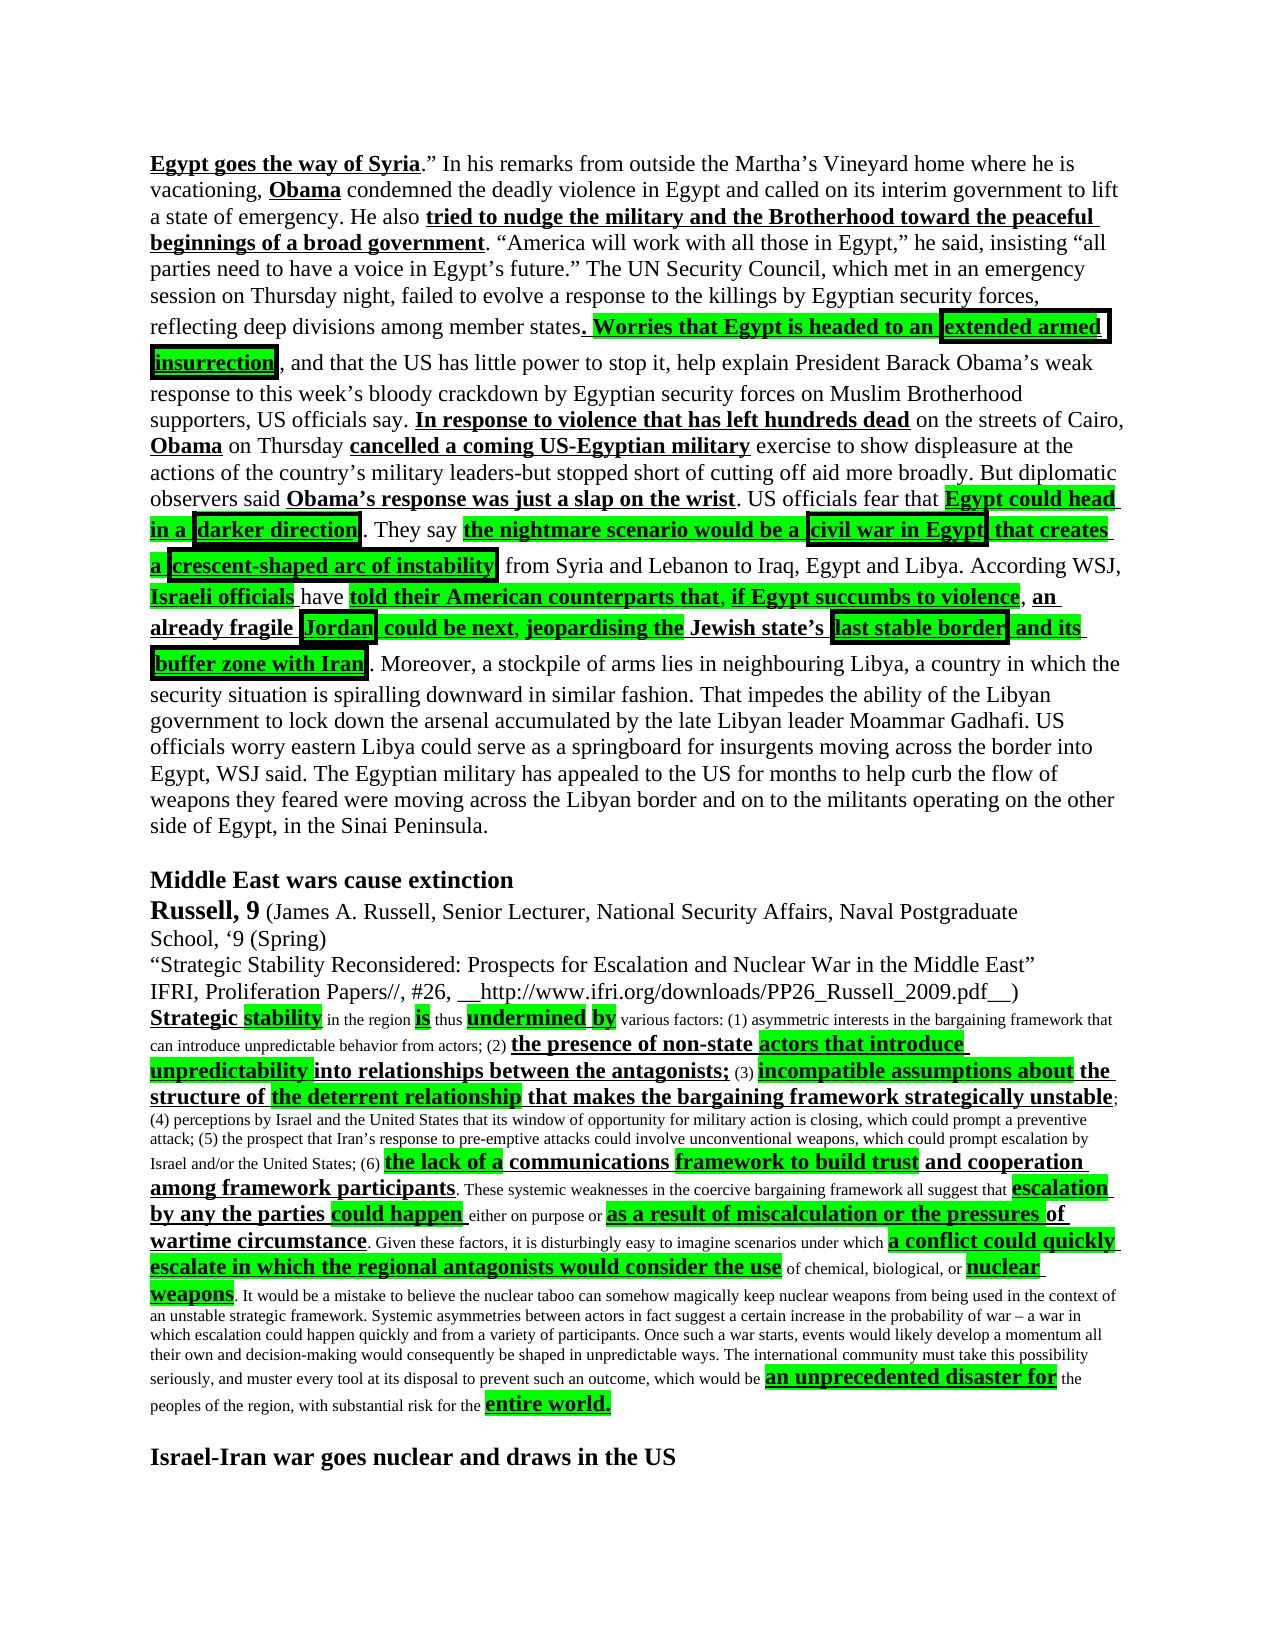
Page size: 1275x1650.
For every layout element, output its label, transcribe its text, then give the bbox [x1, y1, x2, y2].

text Russell, 9 (James A. Russell, Senior Lecturer, National Security Affairs, Naval Postgraduate School, ‘9 (Spring) “Strategic Stability Reconsidered: Prospects for Escalation and Nuclear War in the Middle East” IFRI, Proliferation Papers//, #26, __http://www.ifri.org/downloads/PP26_Russell_2009.pdf__) [150, 894, 1125, 1004]
text Middle East wars cause extinction [150, 865, 1125, 894]
text Israel-Iran war goes nuclear and draws in the US [150, 1442, 1125, 1471]
text Strategic stability in the region is thus undermined by various factors: (1) asymmetric interests in the bargaining framework that can introduce unpredictable behavior from actors; (2) the presence of non-state actors that introduce unpredictability into relationships between the antagonists; (3) incompatible assumptions about the structure of the deterrent relationship that makes the bargaining framework strategically unstable; (4) perceptions by Israel and the United States that its window of opportunity for military action is closing, which could prompt a preventive attack; (5) the prospect that Iran’s response to pre-emptive attacks could involve unconventional weapons, which could prompt escalation by Israel and/or the United States; (6) the lack of a communications framework to build trust and cooperation among framework participants. These systemic weaknesses in the coercive bargaining framework all suggest that escalation by any the parties could happen either on purpose or as a result of miscalculation or the pressures of wartime circumstance. Given these factors, it is disturbingly easy to imagine scenarios under which a conflict could quickly escalate in which the regional antagonists would consider the use of chemical, biological, or nuclear weapons. It would be a mistake to believe the nuclear taboo can somehow magically keep nuclear weapons from being used in the context of an unstable strategic framework. Systemic asymmetries between actors in fact suggest a certain increase in the probability of war – a war in which escalation could happen quickly and from a variety of participants. Once such a war starts, events would likely develop a momentum all their own and decision-making would consequently be shaped in unpredictable ways. The international community must take this possibility seriously, and muster every tool at its disposal to prevent such an outcome, which would be an unprecedented disaster for the peoples of the region, with substantial risk for the entire world. [150, 1004, 1125, 1416]
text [150, 150, 1125, 839]
